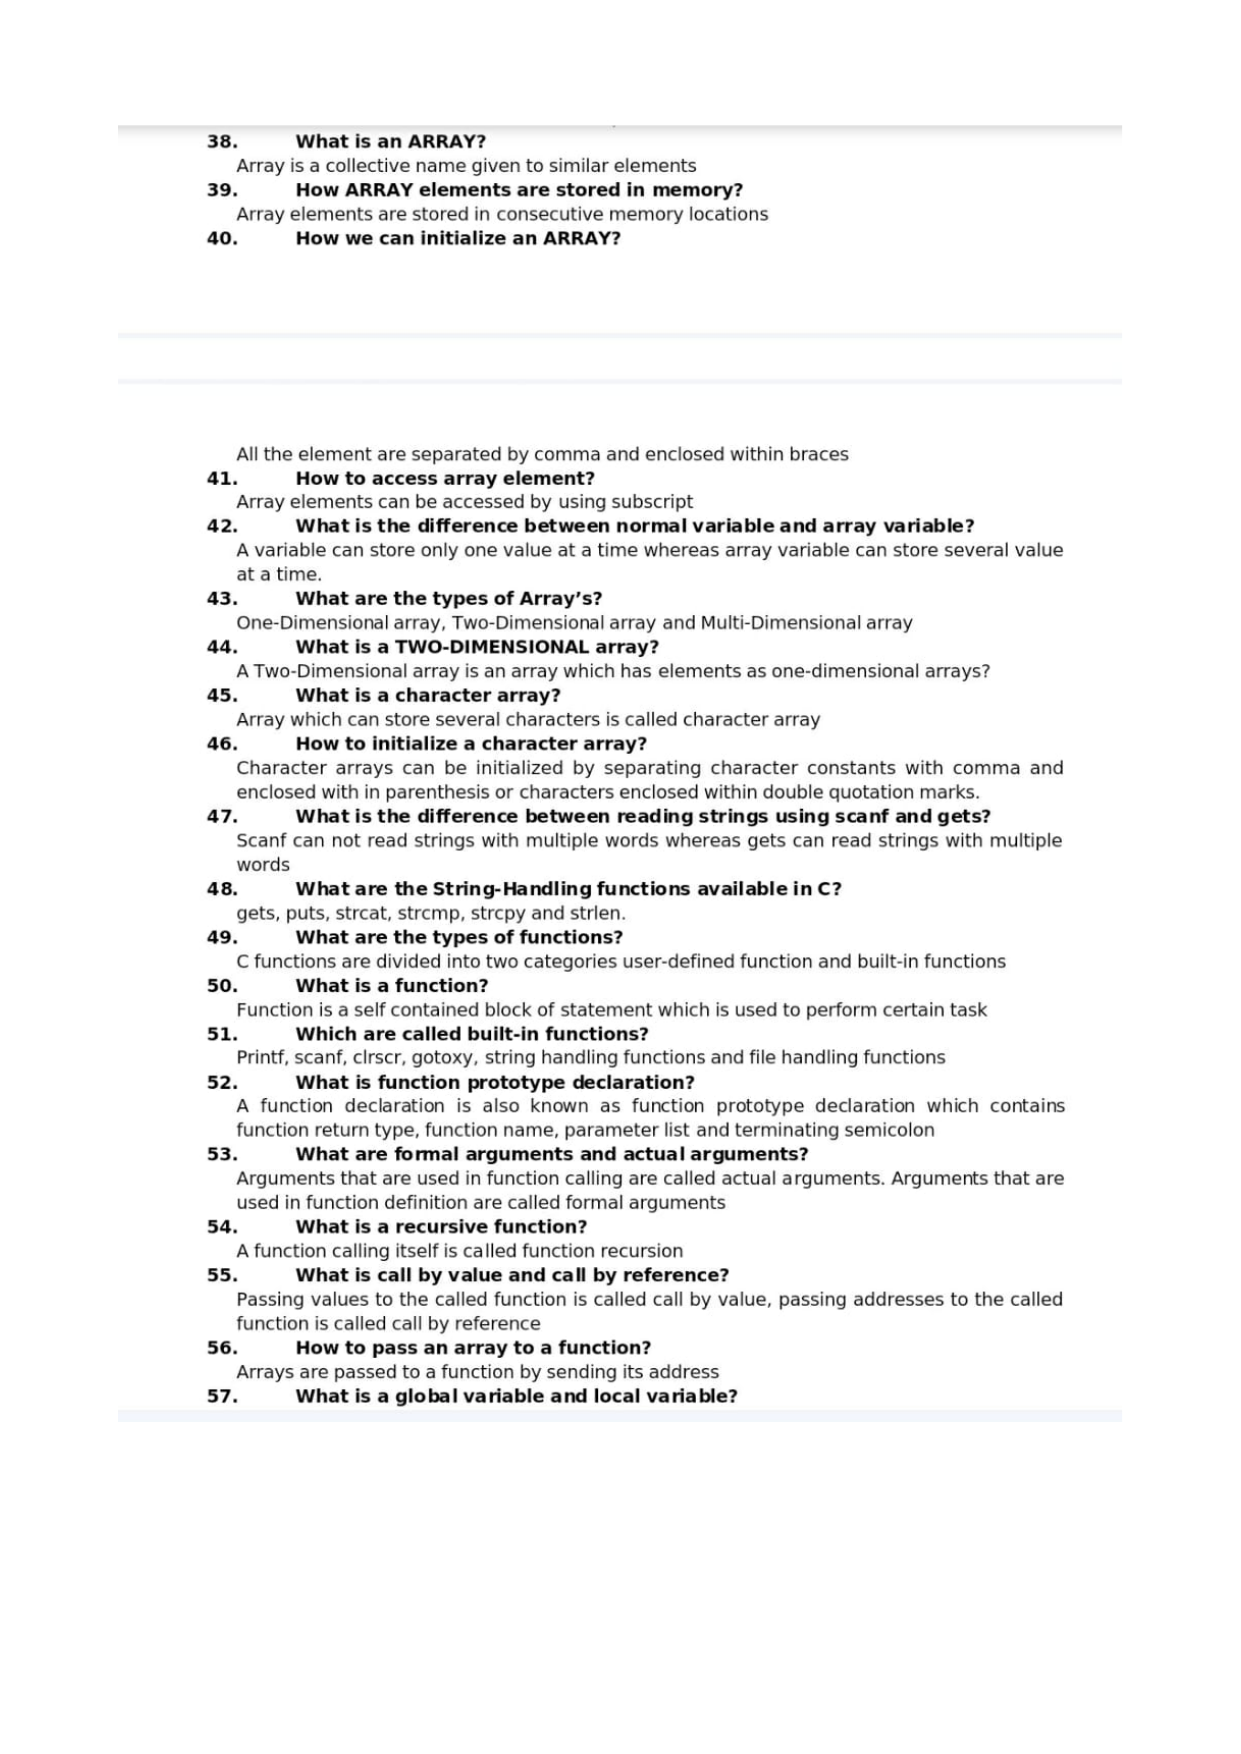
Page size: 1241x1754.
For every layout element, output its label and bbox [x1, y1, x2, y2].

picture [118, 118, 1123, 1422]
